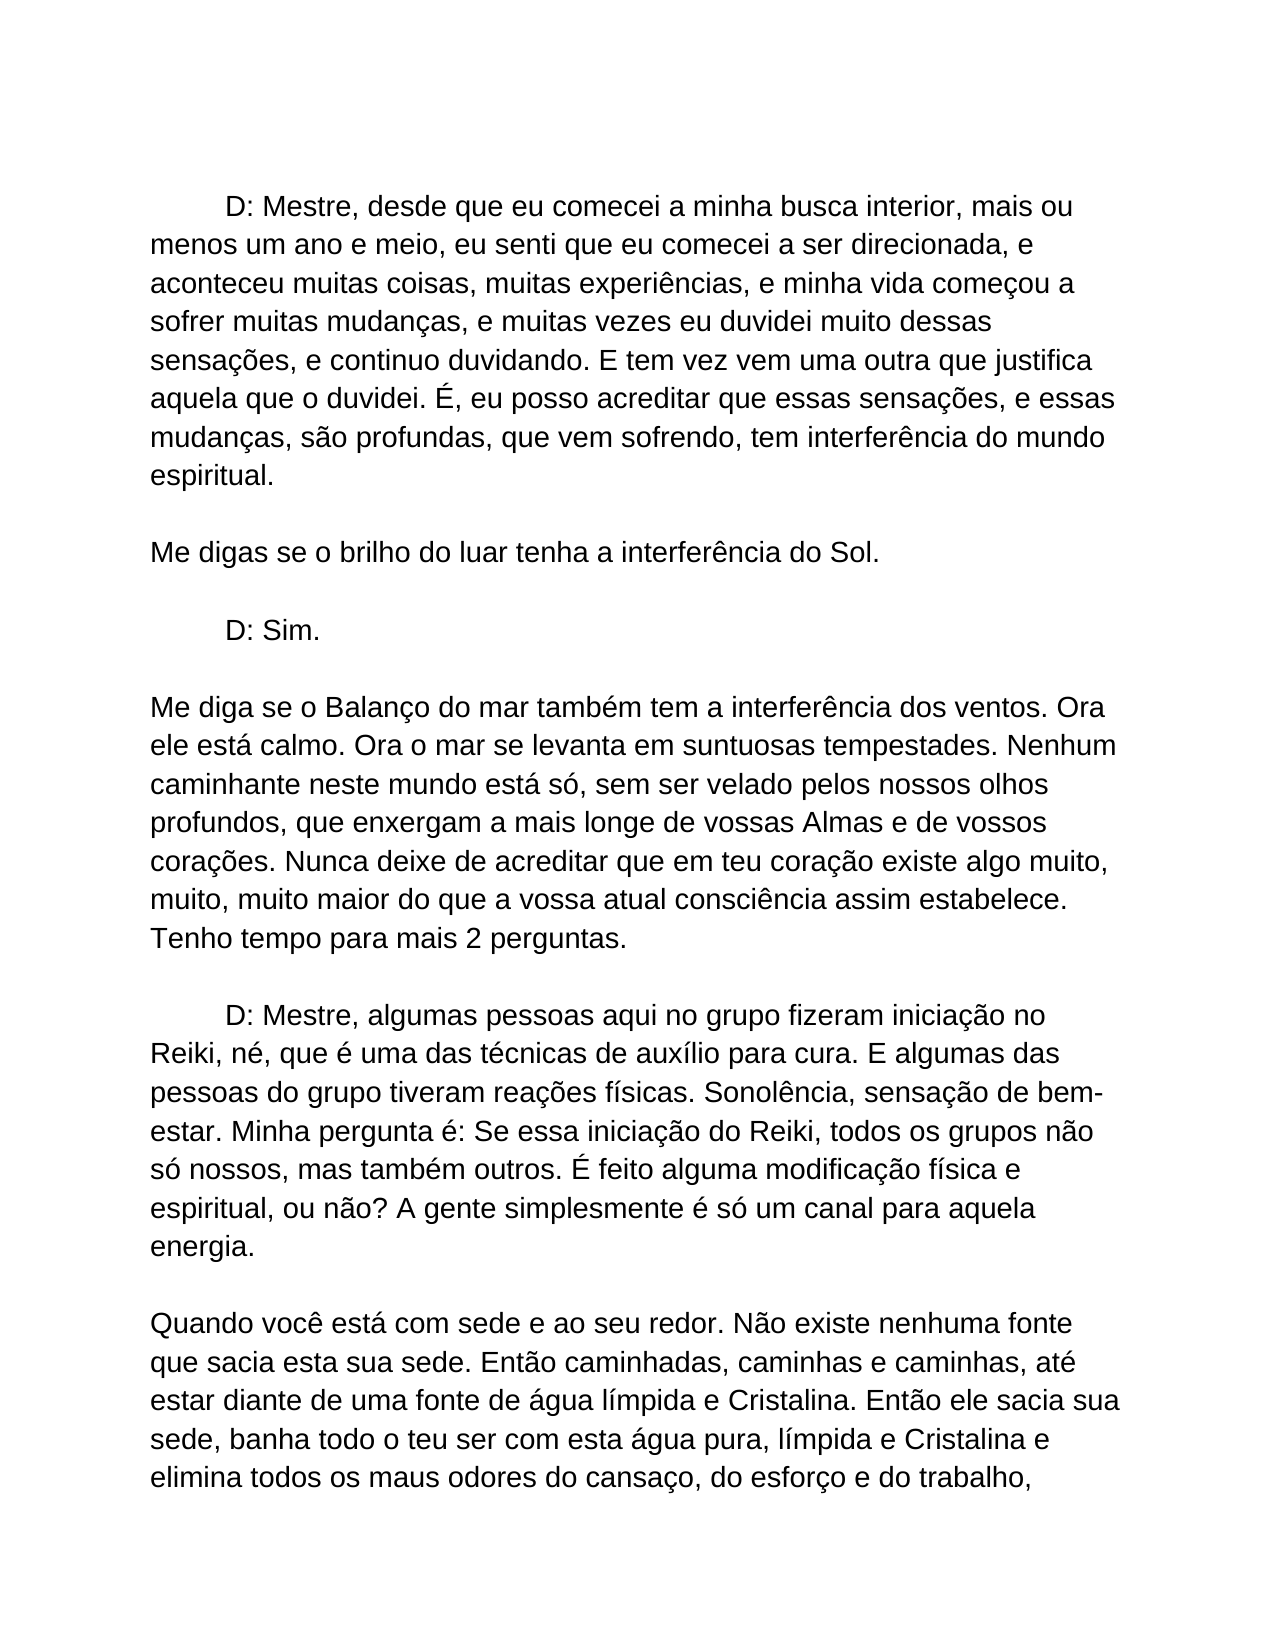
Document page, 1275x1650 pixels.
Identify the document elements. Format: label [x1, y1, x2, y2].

text [150, 150, 1125, 1494]
